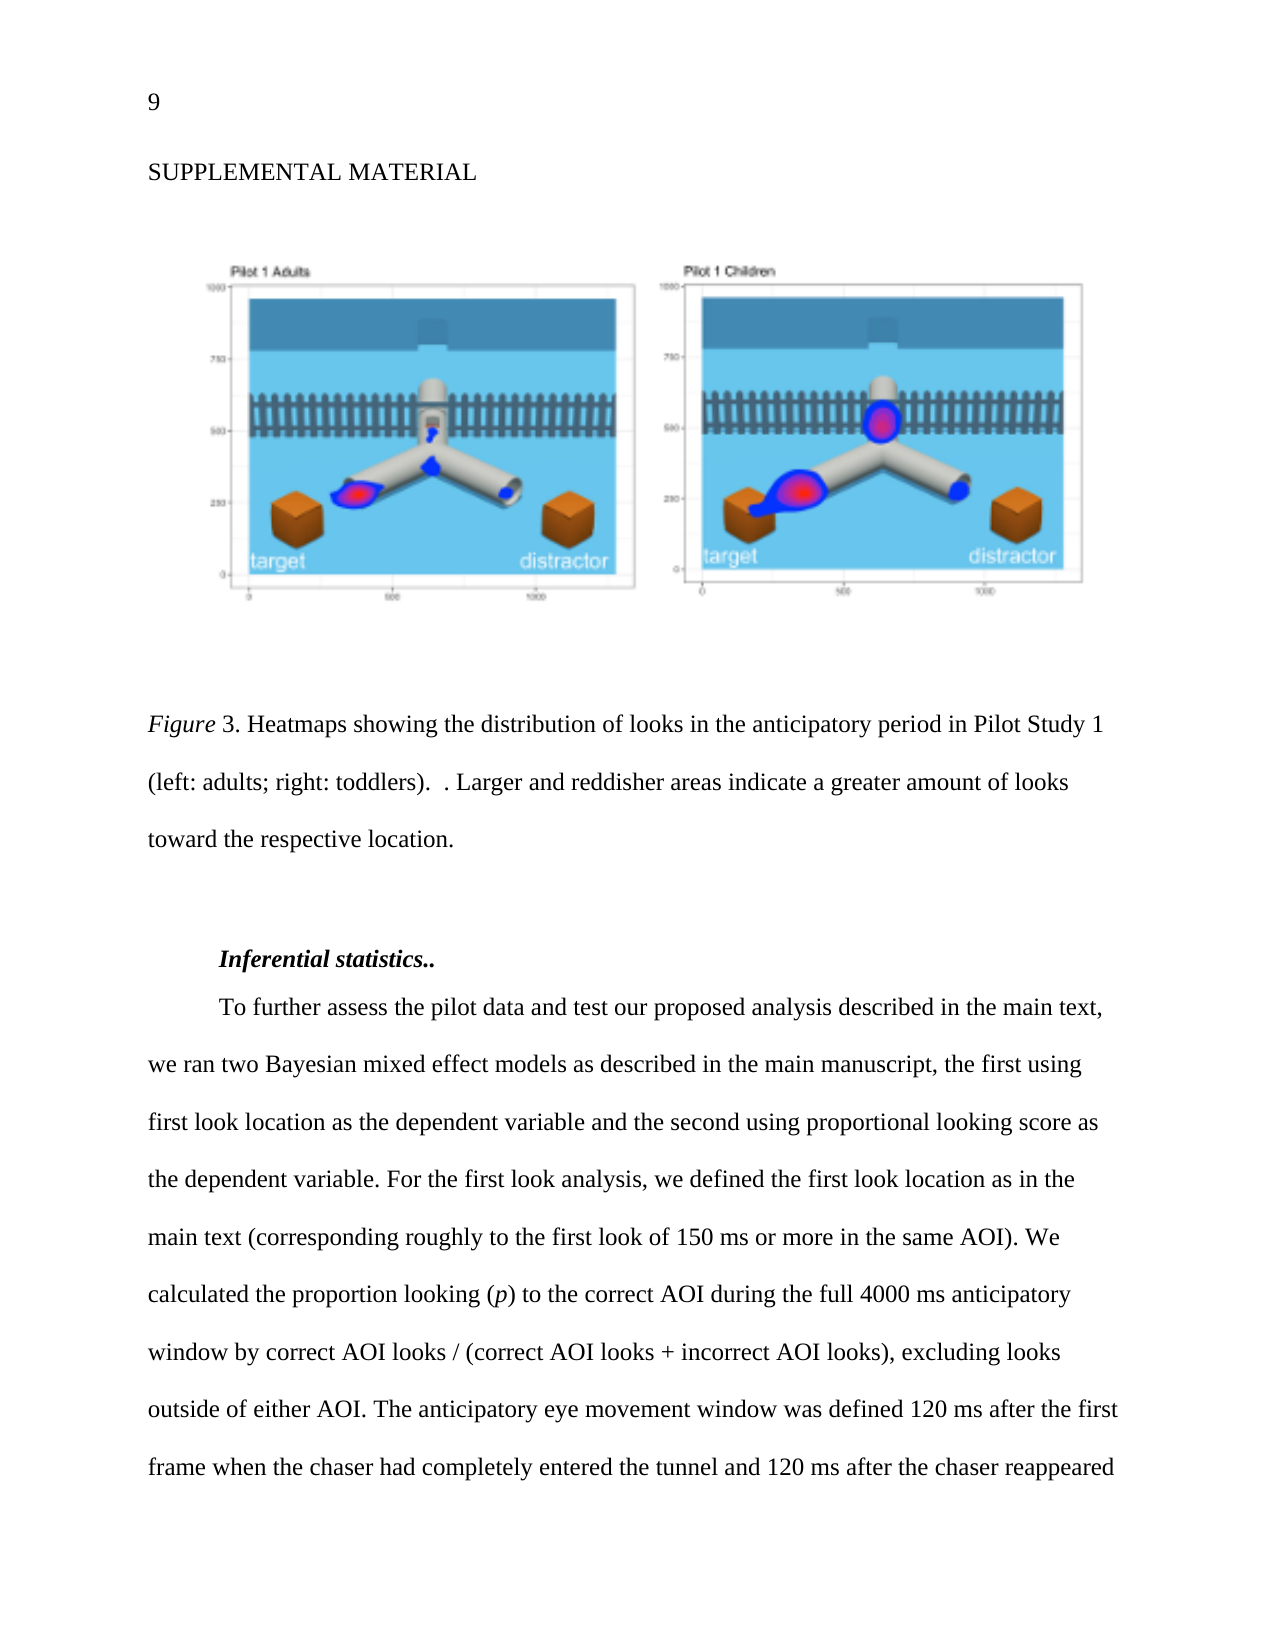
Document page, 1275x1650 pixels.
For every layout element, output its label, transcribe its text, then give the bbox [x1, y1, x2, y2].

text Figure 3. Heatmaps showing the distribution of looks in the anticipatory period in Pilot Study 1 (left: adults; right: toddlers). . Larger and reddisher areas indicate a greater amount of looks toward the respective location. [148, 709, 1127, 853]
picture [187, 215, 1088, 669]
subtitle Inferential statistics.. [148, 944, 1127, 973]
